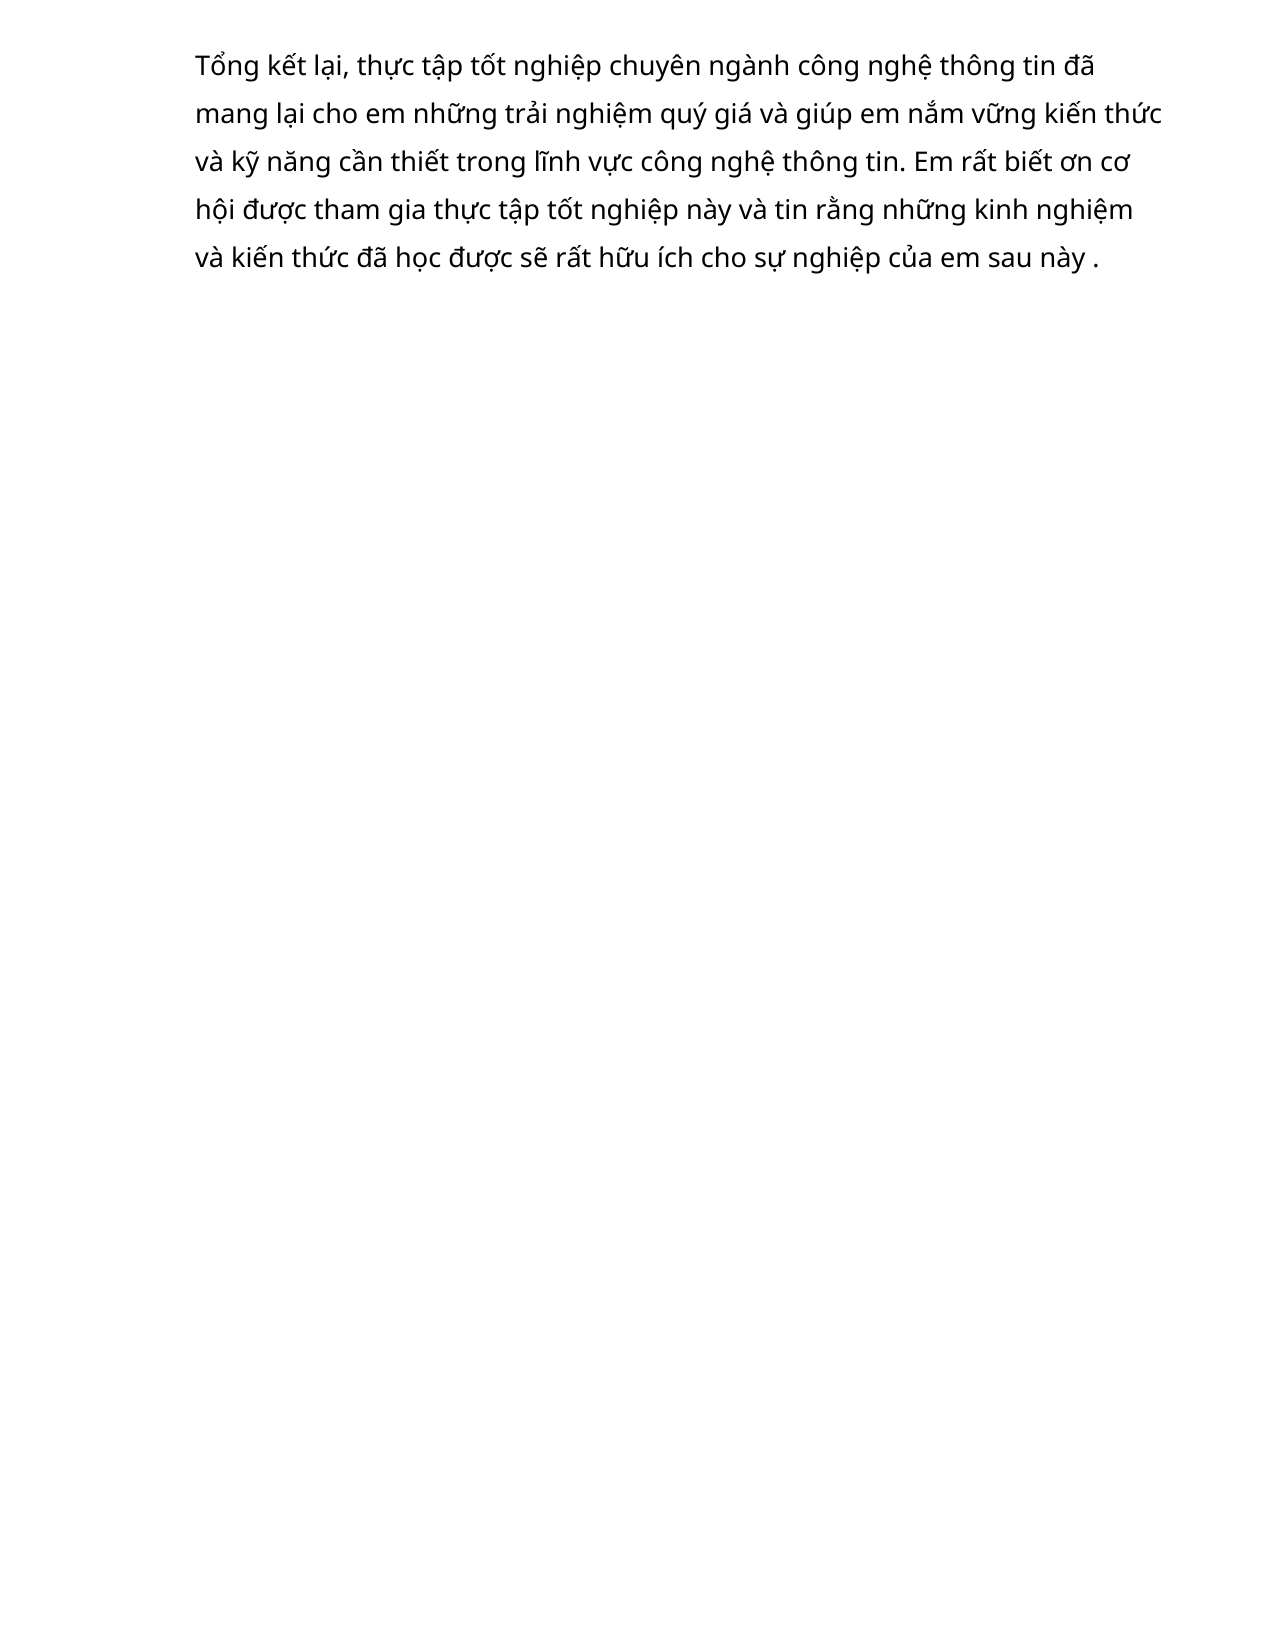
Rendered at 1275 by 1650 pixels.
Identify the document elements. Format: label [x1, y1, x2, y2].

text [195, 47, 1170, 275]
